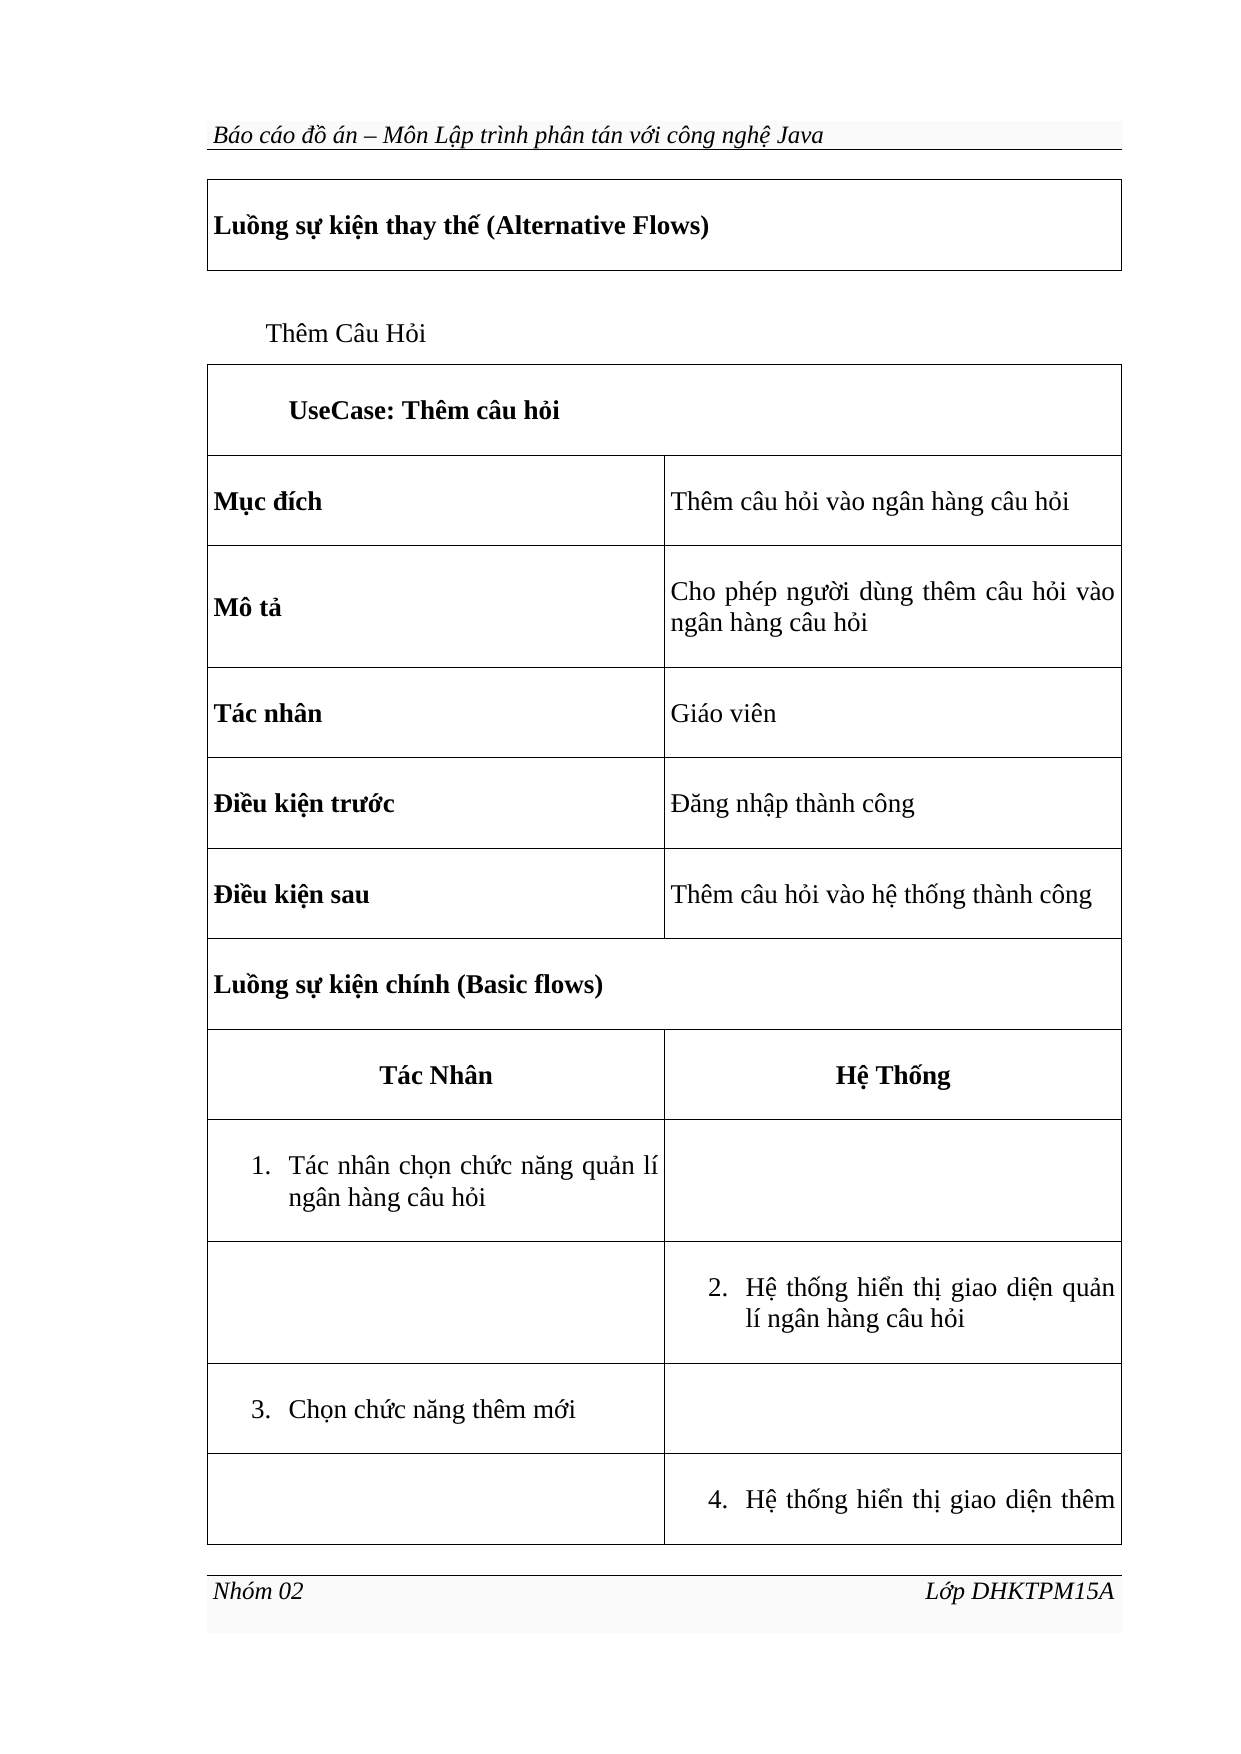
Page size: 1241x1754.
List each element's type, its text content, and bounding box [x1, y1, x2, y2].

table_cell Hệ Thống [665, 1030, 1121, 1119]
table_cell Mục đích [208, 456, 664, 545]
table_cell Tác nhân chọn chức năng quản lí ngân hàng câu hỏi [208, 1120, 664, 1241]
table_cell Điều kiện trước [208, 758, 664, 848]
table_cell Tác Nhân [208, 1030, 664, 1119]
table_cell Cho phép người dùng thêm câu hỏi vào ngân hàng câu hỏi [665, 546, 1121, 667]
table_cell Luồng sự kiện thay thế (Alternative Flows) [208, 180, 1121, 269]
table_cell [665, 1454, 1121, 1544]
table_cell [665, 1120, 1121, 1241]
table_cell Điều kiện sau [208, 849, 664, 938]
table_cell [208, 1454, 664, 1544]
table_cell Luồng sự kiện chính (Basic flows) [208, 939, 1121, 1029]
table_cell [665, 1364, 1121, 1453]
table_cell Chọn chức năng thêm mới [208, 1364, 664, 1453]
table_cell Mô tả [208, 546, 664, 667]
table_header UseCase: Thêm câu hỏi [208, 365, 1121, 454]
table_cell Hệ thống hiển thị giao diện quản lí ngân hàng câu hỏi [665, 1242, 1121, 1363]
table_cell Thêm câu hỏi vào ngân hàng câu hỏi [665, 456, 1121, 545]
table_cell Thêm câu hỏi vào hệ thống thành công [665, 849, 1121, 938]
table_cell Giáo viên [665, 668, 1121, 757]
table_cell Đăng nhập thành công [665, 758, 1121, 848]
text Thêm Câu Hỏi [207, 317, 1122, 348]
table_cell [208, 1242, 664, 1363]
table_cell Tác nhân [208, 668, 664, 757]
